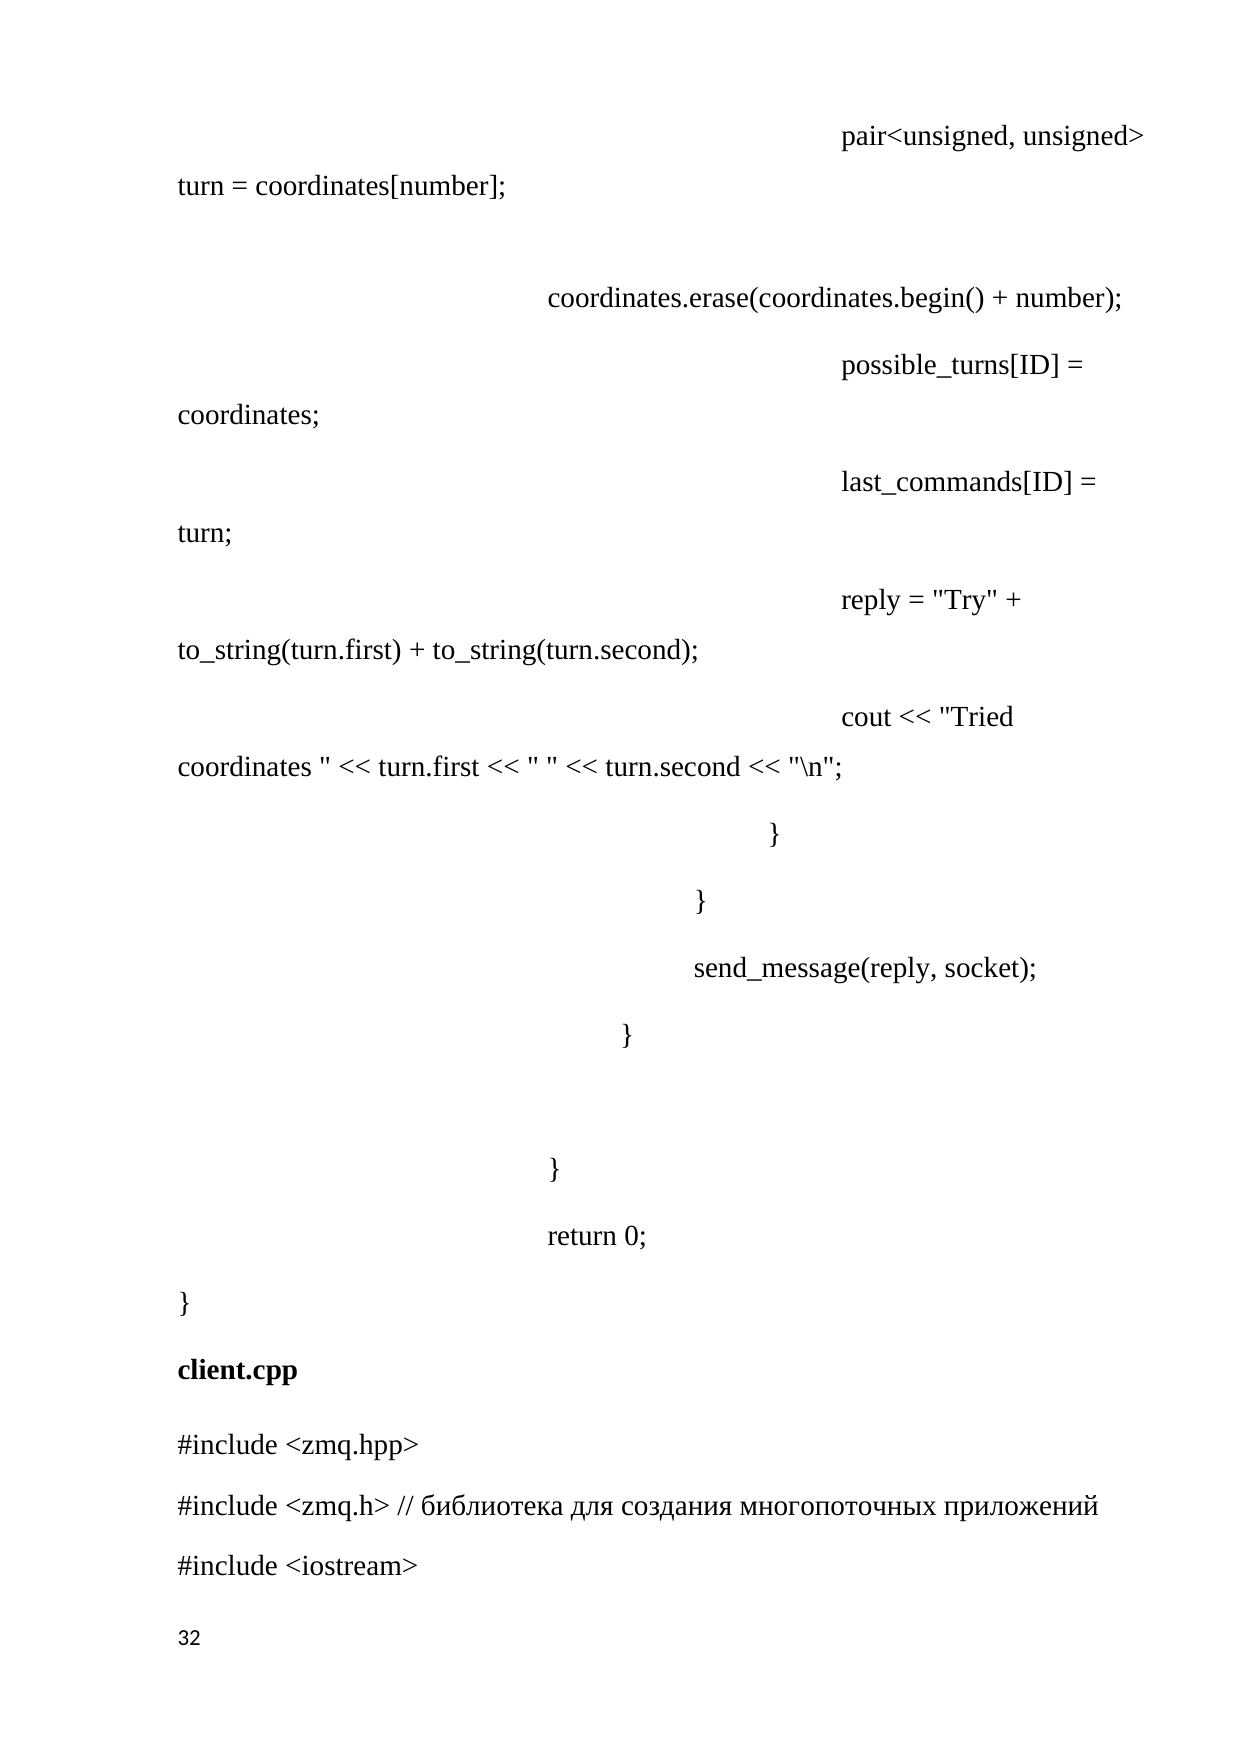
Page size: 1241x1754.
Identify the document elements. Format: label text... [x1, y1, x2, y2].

text #include <zmq.h> // библиотека для создания многопоточных приложений [177, 1488, 1152, 1521]
text pair<unsigned, unsigned> turn = coordinates[number]; [177, 118, 1152, 202]
text } [177, 816, 1152, 850]
text client.cpp [177, 1352, 1152, 1386]
text #include <iostream> [177, 1548, 1152, 1581]
text possible_turns[ID] = coordinates; [177, 347, 1152, 431]
text cout << "Tried coordinates " << turn.first << " " << turn.second << "\n"; [177, 699, 1152, 783]
text send_message(reply, socket); [177, 950, 1152, 984]
text reply = "Try" + to_string(turn.first) + to_string(turn.second); [177, 582, 1152, 666]
text } [177, 1017, 1152, 1051]
text coordinates.erase(coordinates.begin() + number); [177, 235, 1152, 314]
text } [177, 1285, 1152, 1319]
text return 0; [177, 1218, 1152, 1252]
text } [177, 1151, 1152, 1185]
text } [177, 883, 1152, 917]
text last_commands[ID] = turn; [177, 464, 1152, 548]
text #include <zmq.hpp> [177, 1427, 1152, 1461]
